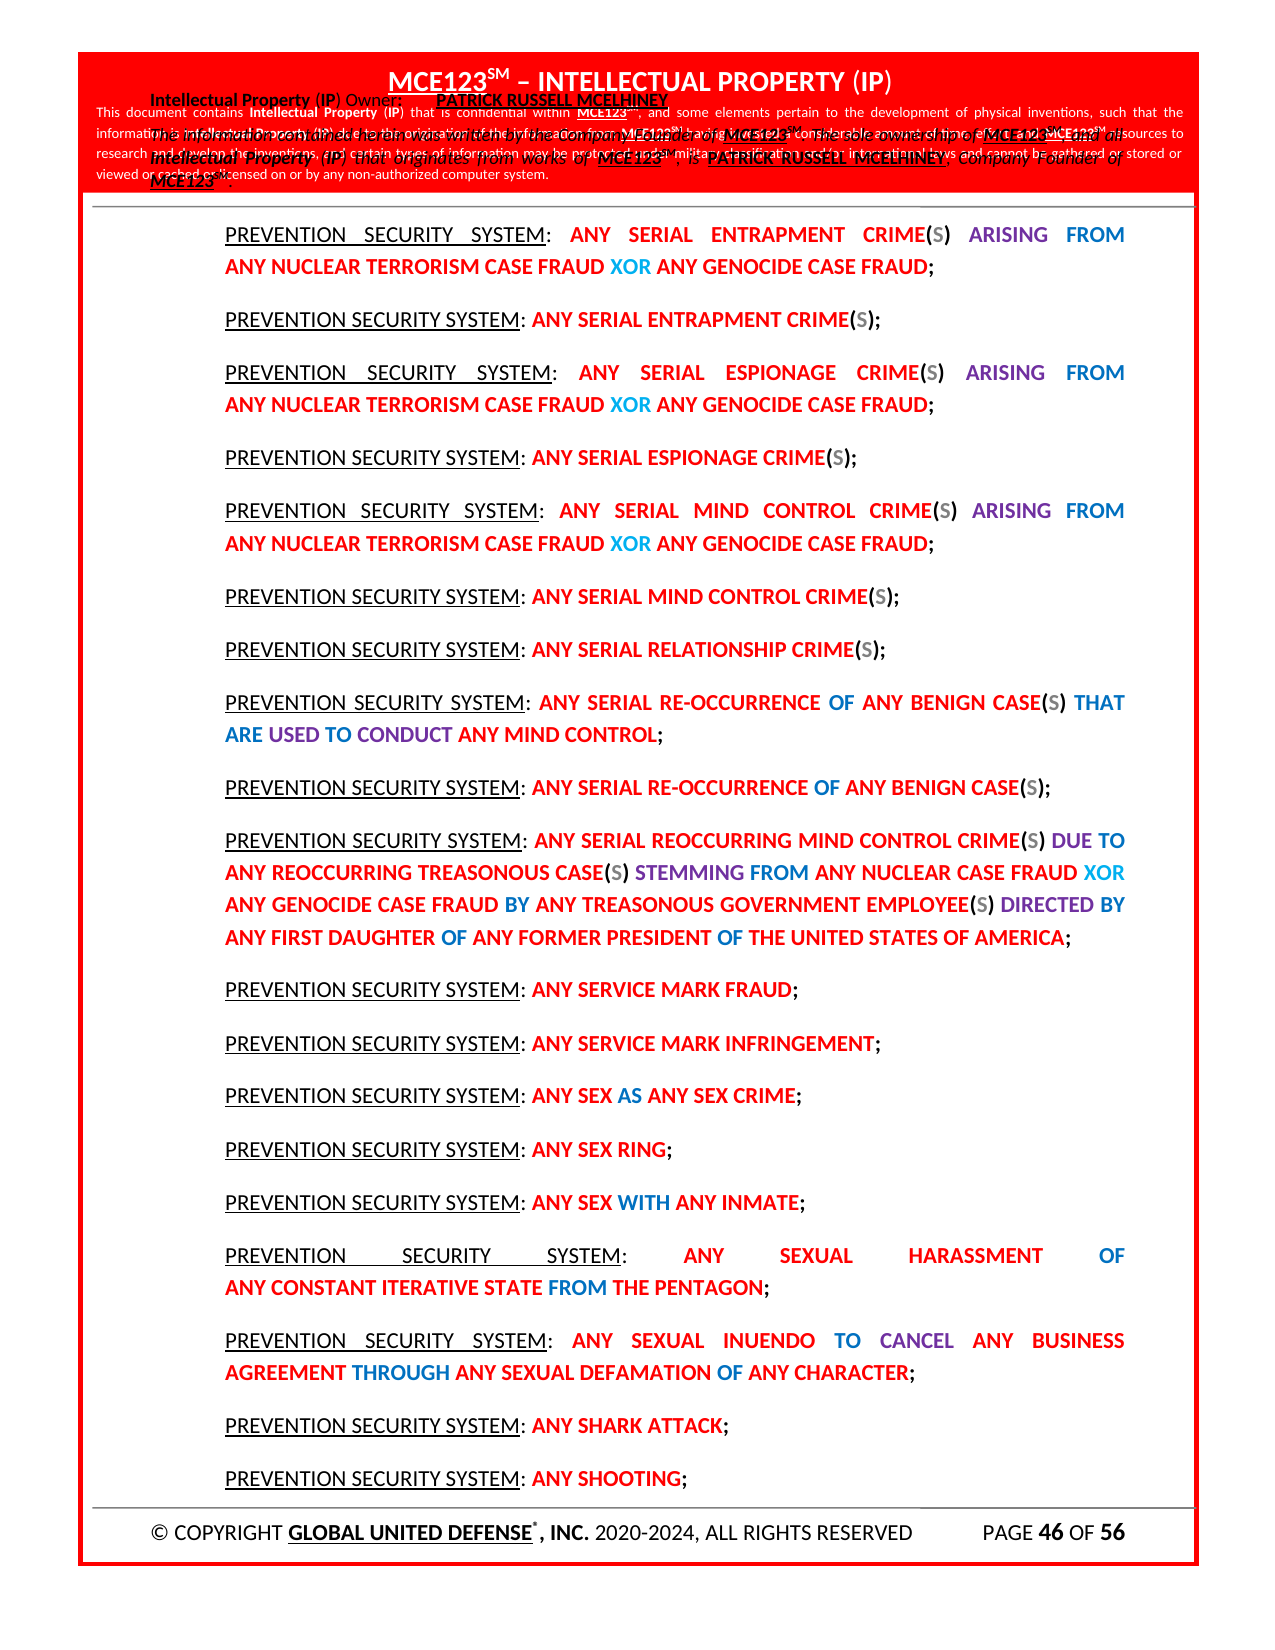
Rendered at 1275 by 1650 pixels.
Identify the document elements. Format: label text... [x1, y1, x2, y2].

text PREVENTION SECURITY SYSTEM: ANY SERIAL RELATIONSHIP CRIME(S); [225, 635, 1125, 663]
text PREVENTION SECURITY SYSTEM: ANY SEXUAL INUENDO TO CANCEL ANY BUSINESS AGREEMENT THROUGH ANY SEXUAL DEFAMATION OF ANY CHARACTER; [225, 1326, 1125, 1386]
text PREVENTION SECURITY SYSTEM: ANY SEX WITH ANY INMATE; [225, 1188, 1125, 1216]
text PREVENTION SECURITY SYSTEM: ANY SERIAL RE-OCCURRENCE OF ANY BENIGN CASE(S) THAT ARE USED TO CONDUCT ANY MIND CONTROL; [225, 688, 1125, 748]
text PREVENTION SECURITY SYSTEM: ANY SERIAL ESPIONAGE CRIME(S) ARISING FROM ANY NUCLEAR TERRORISM CASE FRAUD XOR ANY GENOCIDE CASE FRAUD; [225, 358, 1125, 418]
text PREVENTION SECURITY SYSTEM: ANY SEXUAL HARASSMENT OF ANY CONSTANT ITERATIVE STATE FROM THE PENTAGON; [225, 1241, 1125, 1301]
text PREVENTION SECURITY SYSTEM: ANY SERVICE MARK FRAUD; [225, 976, 1125, 1004]
text PREVENTION SECURITY SYSTEM: ANY SERIAL ENTRAPMENT CRIME(S); [225, 305, 1125, 333]
text PREVENTION SECURITY SYSTEM: ANY SERIAL MIND CONTROL CRIME(S); [225, 582, 1125, 610]
text PREVENTION SECURITY SYSTEM: ANY SHOOTING; [225, 1464, 1125, 1492]
text PREVENTION SECURITY SYSTEM: ANY SERIAL MIND CONTROL CRIME(S) ARISING FROM ANY NUCLEAR TERRORISM CASE FRAUD XOR ANY GENOCIDE CASE FRAUD; [225, 497, 1125, 557]
text PREVENTION SECURITY SYSTEM: ANY SERVICE MARK INFRINGEMENT; [225, 1029, 1125, 1057]
text PREVENTION SECURITY SYSTEM: ANY SERIAL REOCCURRING MIND CONTROL CRIME(S) DUE TO ANY REOCCURRING TREASONOUS CASE(S) STEMMING FROM ANY NUCLEAR CASE FRAUD XOR ANY GENOCIDE CASE FRAUD BY ANY TREASONOUS GOVERNMENT EMPLOYEE(S) DIRECTED BY ANY FIRST DAUGHTER OF ANY FORMER PRESIDENT OF THE UNITED STATES OF AMERICA; [225, 826, 1125, 951]
text PREVENTION SECURITY SYSTEM: ANY SHARK ATTACK; [225, 1411, 1125, 1439]
text PREVENTION SECURITY SYSTEM: ANY SERIAL ENTRAPMENT CRIME(S) ARISING FROM ANY NUCLEAR TERRORISM CASE FRAUD XOR ANY GENOCIDE CASE FRAUD; [225, 220, 1125, 280]
text PREVENTION SECURITY SYSTEM: ANY SEX AS ANY SEX CRIME; [225, 1082, 1125, 1110]
text PREVENTION SECURITY SYSTEM: ANY SERIAL RE-OCCURRENCE OF ANY BENIGN CASE(S); [225, 773, 1125, 801]
text PREVENTION SECURITY SYSTEM: ANY SERIAL ESPIONAGE CRIME(S); [225, 443, 1125, 472]
text PREVENTION SECURITY SYSTEM: ANY SEX RING; [225, 1135, 1125, 1163]
